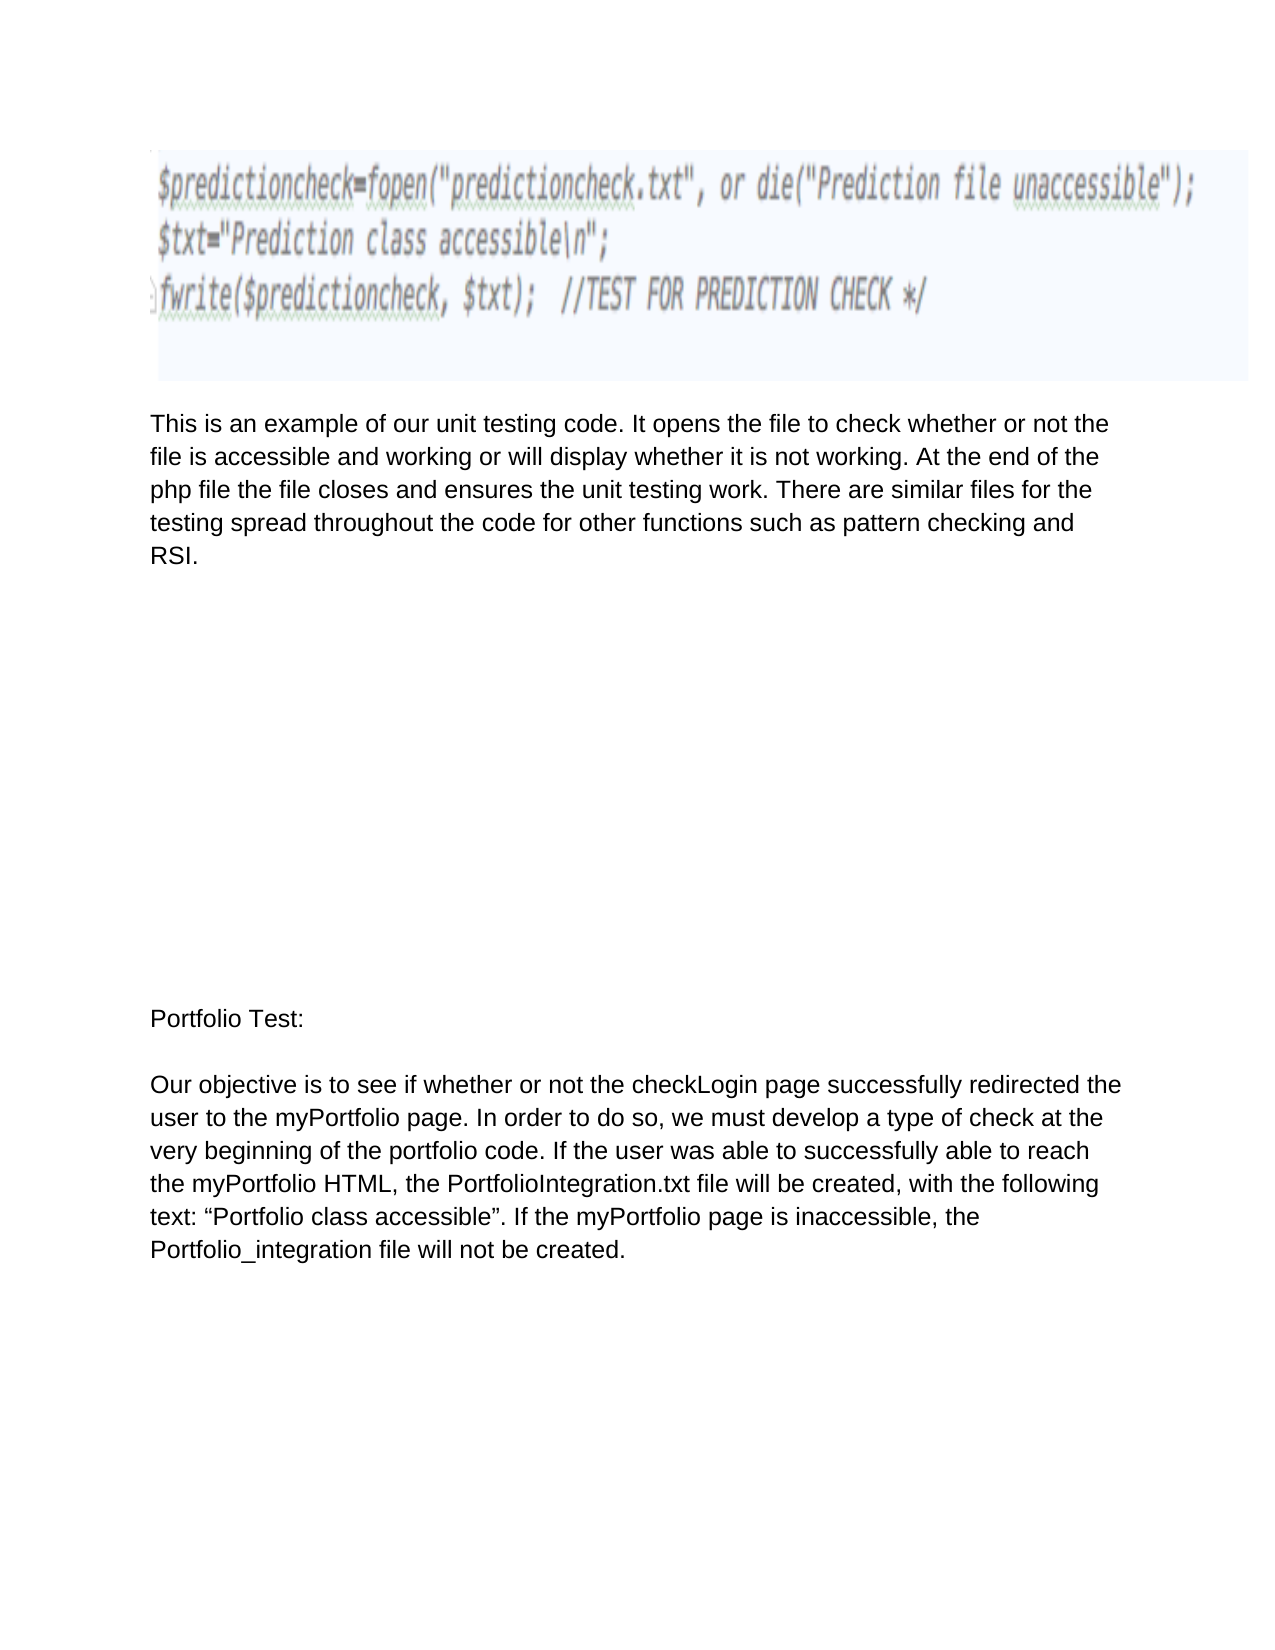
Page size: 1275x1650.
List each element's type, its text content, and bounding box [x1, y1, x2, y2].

text Portfolio Test: [150, 1003, 1125, 1032]
picture [150, 150, 1249, 381]
text Our objective is to see if whether or not the checkLogin page successfully redirected the user to the myPortfolio page. In order to do so, we must develop a type of check at the very beginning of the portfolio code. If the user was able to successfully able to reach the myPortfolio HTML, the PortfolioIntegration.txt file will be created, with the following text: “Portfolio class accessible”. If the myPortfolio page is inaccessible, the Portfolio_integration file will not be created. [150, 1069, 1125, 1263]
text This is an example of our unit testing code. It opens the file to check whether or not the file is accessible and working or will display whether it is not working. At the end of the php file the file closes and ensures the unit testing work. There are similar files for the testing spread throughout the code for other functions such as pattern checking and RSI. [150, 409, 1125, 570]
